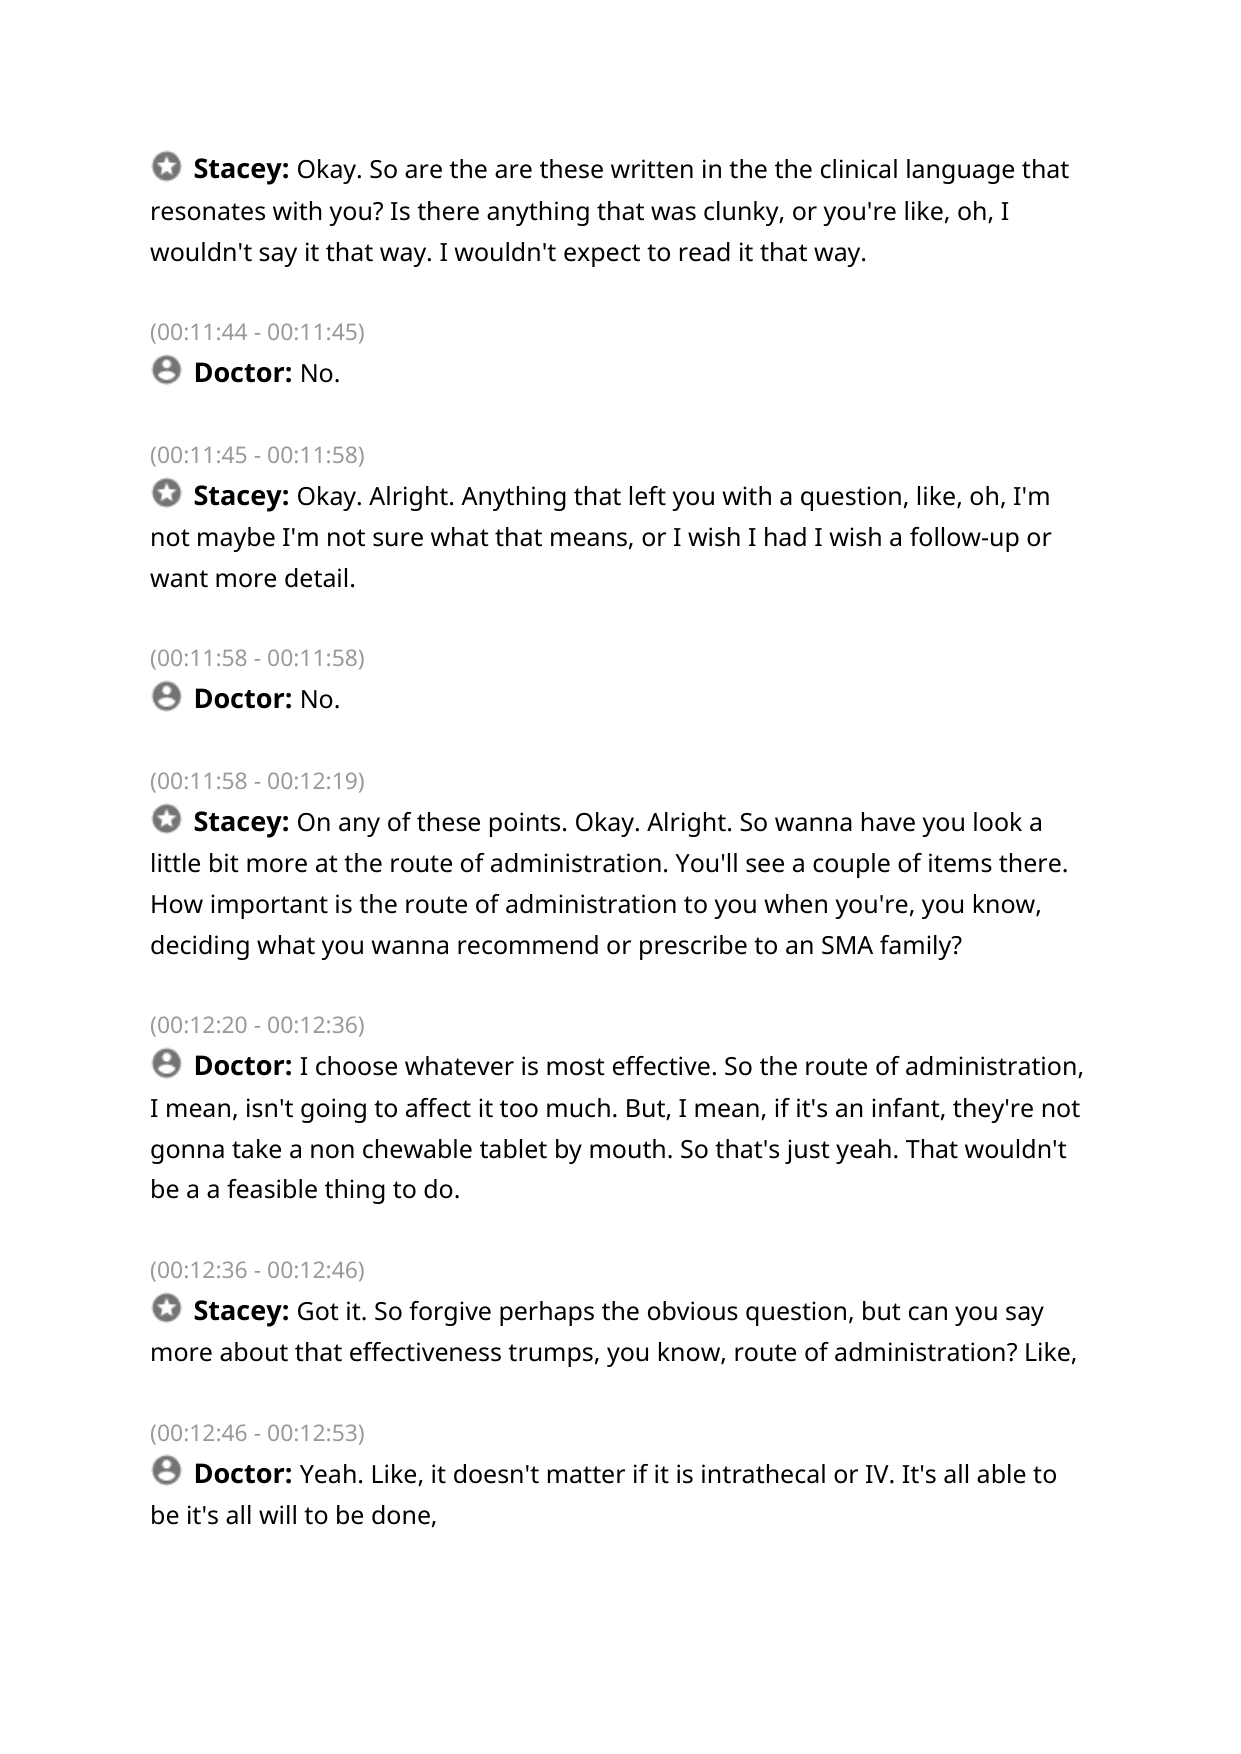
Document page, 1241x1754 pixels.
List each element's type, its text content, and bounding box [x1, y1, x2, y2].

picture [150, 1291, 184, 1325]
text Doctor: No. [150, 354, 1090, 391]
text Stacey: Got it. So forgive perhaps the obvious question, but can you say more about that effectiveness trumps, you know, route of administration? Like, [150, 1291, 1090, 1369]
picture [150, 679, 184, 714]
text (00:12:20 - 00:12:36) [150, 1009, 1090, 1041]
text (00:11:58 - 00:11:58) [150, 642, 1090, 673]
text Doctor: I choose whatever is most effective. So the route of administration, I mean, isn't going to affect it too much. But, I mean, if it's an infant, they're not gonna take a non chewable tablet by mouth. So that's just yeah. That wouldn't be a a feasible thing to do. [150, 1047, 1090, 1206]
picture [150, 1453, 184, 1488]
text Doctor: Yeah. Like, it doesn't matter if it is intrathecal or IV. It's all able to be it's all will to be done, [150, 1454, 1090, 1532]
text (00:11:58 - 00:12:19) [150, 765, 1090, 796]
picture [150, 802, 184, 836]
text Stacey: Okay. Alright. Anything that left you with a question, like, oh, I'm not maybe I'm not sure what that means, or I wish I had I wish a follow-up or want more detail. [150, 476, 1090, 595]
text (00:12:36 - 00:12:46) [150, 1254, 1090, 1285]
text Stacey: On any of these points. Okay. Alright. So wanna have you look a little bit more at the route of administration. You'll see a couple of items there. How important is the route of administration to you when you're, you know, deciding what you wanna recommend or prescribe to an SMA family? [150, 802, 1090, 962]
text (00:11:45 - 00:11:58) [150, 439, 1090, 470]
picture [150, 1046, 184, 1081]
text (00:11:44 - 00:11:45) [150, 316, 1090, 347]
picture [150, 149, 184, 184]
text Doctor: No. [150, 680, 1090, 717]
picture [150, 353, 184, 387]
text (00:12:46 - 00:12:53) [150, 1417, 1090, 1448]
picture [150, 476, 184, 510]
text Stacey: Okay. So are the are these written in the the clinical language that resonates with you? Is there anything that was clunky, or you're like, oh, I wouldn't say it that way. I wouldn't expect to read it that way. [150, 150, 1090, 268]
